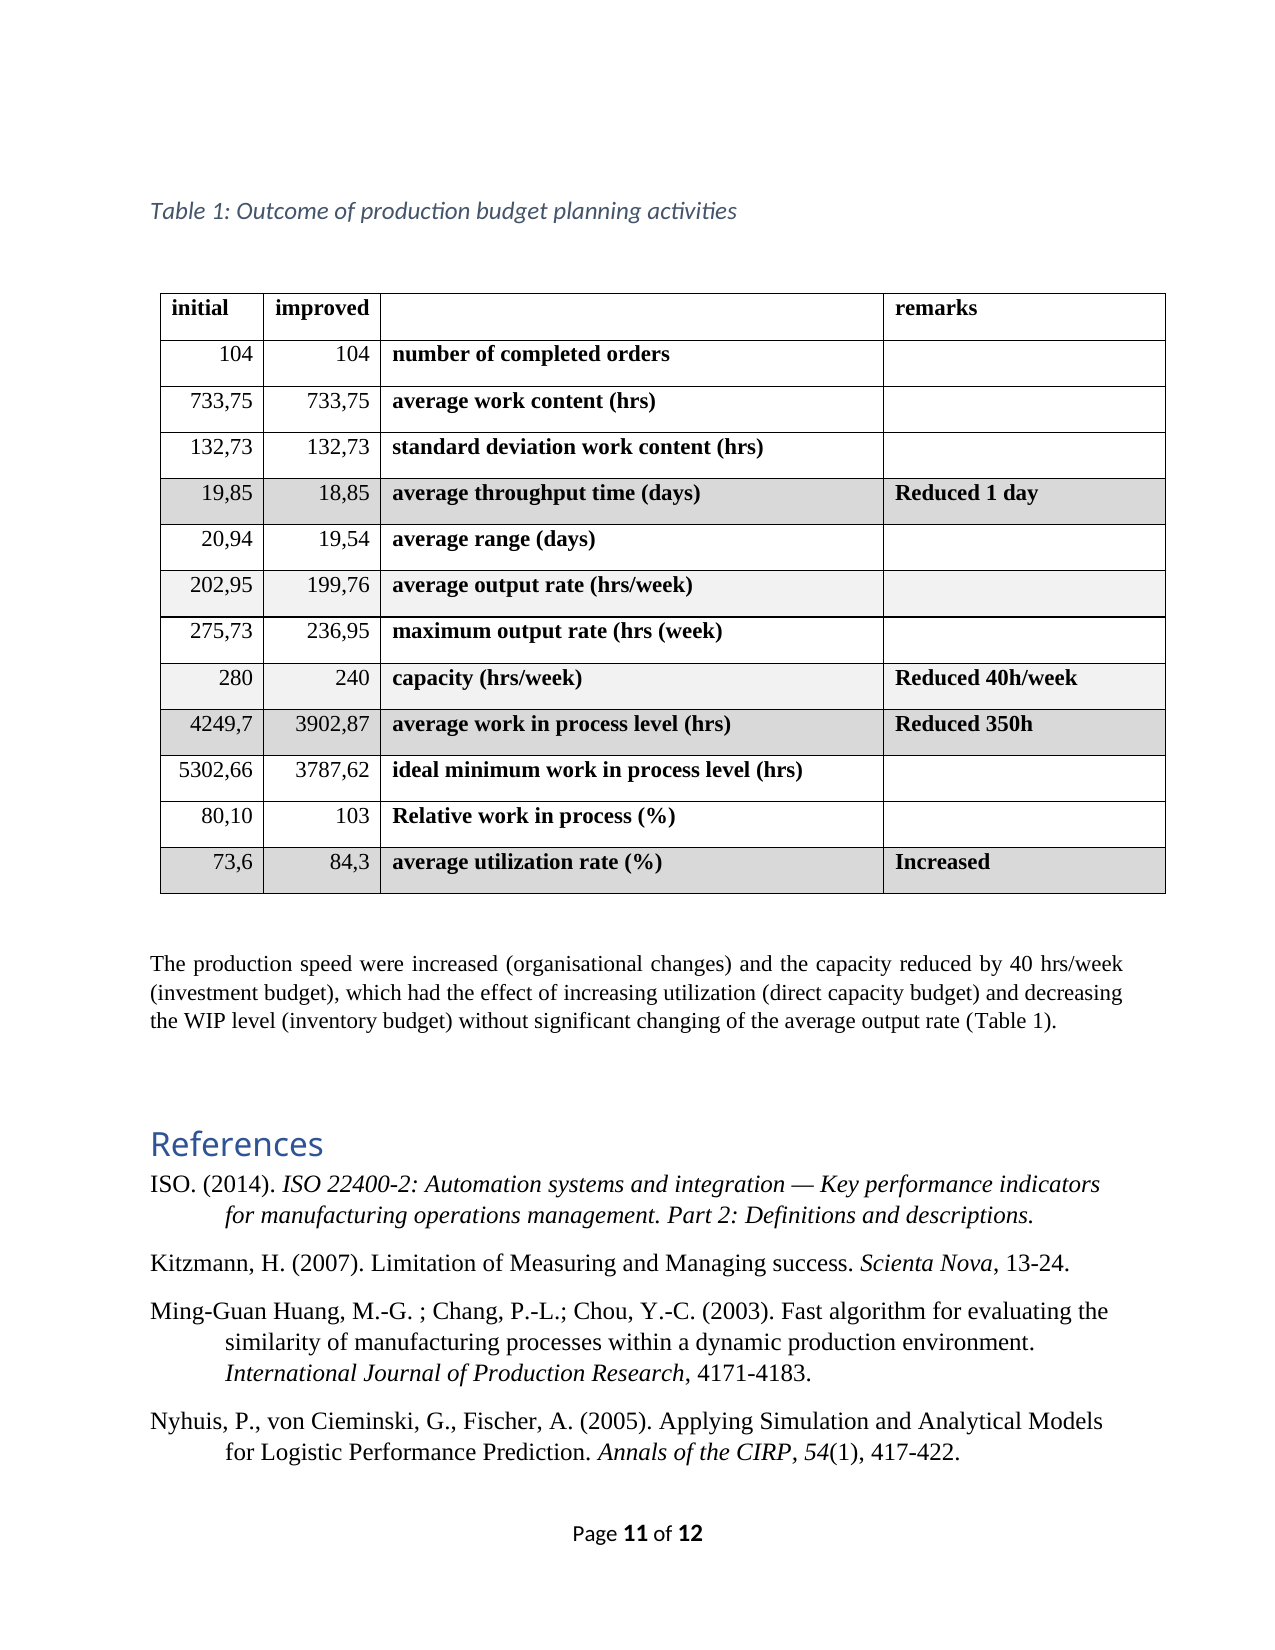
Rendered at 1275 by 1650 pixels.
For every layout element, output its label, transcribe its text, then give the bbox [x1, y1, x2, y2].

table_cell average work content (hrs) [381, 387, 883, 432]
table_cell 103 [264, 802, 380, 847]
table_cell capacity (hrs/week) [381, 664, 883, 709]
table_header remarks [884, 294, 1165, 339]
table_cell 19,54 [264, 525, 380, 570]
table_cell 84,3 [264, 848, 380, 893]
text Table 1: Outcome of production budget planning activities [150, 195, 1125, 226]
table_cell Reduced 1 day [884, 479, 1165, 524]
table_header initial [161, 294, 263, 339]
text The production speed were increased (organisational changes) and the capacity reduced by 40 hrs/week (investment budget), which had the effect of increasing utilization (direct capacity budget) and decreasing the WIP level (inventory budget) without significant changing of the average output rate (Table 1). [150, 950, 1125, 1034]
table_cell 20,94 [161, 525, 263, 570]
table_cell 202,95 [161, 571, 263, 616]
table_cell average work in process level (hrs) [381, 710, 883, 755]
table_cell Reduced 350h [884, 710, 1165, 755]
table_header improved [264, 294, 380, 339]
table_cell 240 [264, 664, 380, 709]
table_cell number of completed orders [381, 341, 883, 386]
table_cell Increased [884, 848, 1165, 893]
table_cell 3902,87 [264, 710, 380, 755]
table_cell 3787,62 [264, 756, 380, 801]
table_cell [884, 525, 1165, 570]
table_cell standard deviation work content (hrs) [381, 433, 883, 478]
table_cell [884, 571, 1165, 616]
table_cell 80,10 [161, 802, 263, 847]
table_cell [884, 341, 1165, 386]
table_cell average range (days) [381, 525, 883, 570]
table_cell average throughput time (days) [381, 479, 883, 524]
table_header [381, 294, 883, 339]
table_cell [884, 618, 1165, 662]
table_cell 5302,66 [161, 756, 263, 801]
table_cell 73,6 [161, 848, 263, 893]
table_cell average utilization rate (%) [381, 848, 883, 893]
table_cell ideal minimum work in process level (hrs) [381, 756, 883, 801]
table_cell [884, 433, 1165, 478]
table_cell maximum output rate (hrs (week) [381, 618, 883, 662]
table_cell 132,73 [161, 433, 263, 478]
table_cell average output rate (hrs/week) [381, 571, 883, 616]
table_cell 104 [264, 341, 380, 386]
table_cell 280 [161, 664, 263, 709]
table_cell [884, 387, 1165, 432]
table_cell 18,85 [264, 479, 380, 524]
table_cell 236,95 [264, 618, 380, 662]
table_cell [884, 802, 1165, 847]
table_cell 733,75 [264, 387, 380, 432]
table_cell 733,75 [161, 387, 263, 432]
table_cell Reduced 40h/week [884, 664, 1165, 709]
table_cell [884, 756, 1165, 801]
table_cell 19,85 [161, 479, 263, 524]
table_cell Relative work in process (%) [381, 802, 883, 847]
table_cell 4249,7 [161, 710, 263, 755]
table_cell 132,73 [264, 433, 380, 478]
table_cell 104 [161, 341, 263, 386]
table_cell 199,76 [264, 571, 380, 616]
table_cell 275,73 [161, 618, 263, 662]
